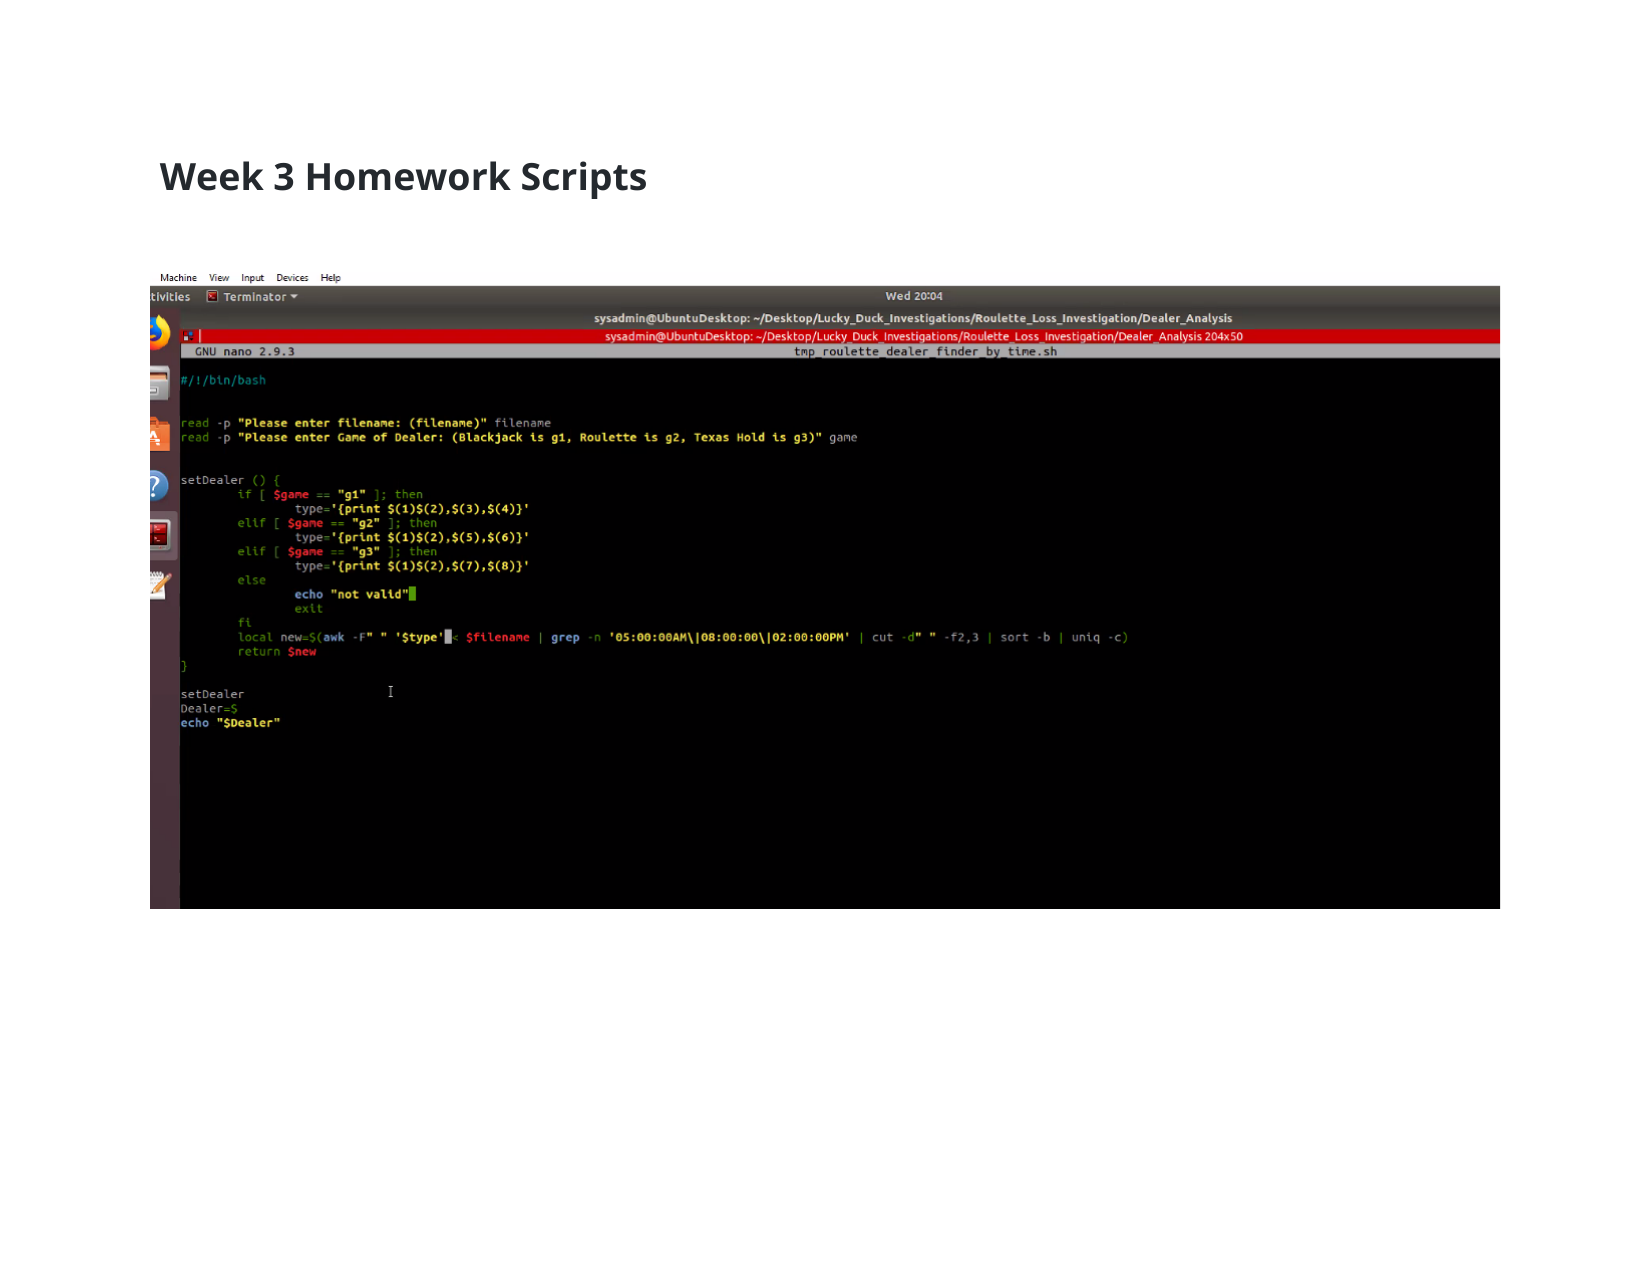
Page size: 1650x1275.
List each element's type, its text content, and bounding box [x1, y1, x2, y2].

text Week 3 Homework Scripts [150, 150, 1500, 201]
